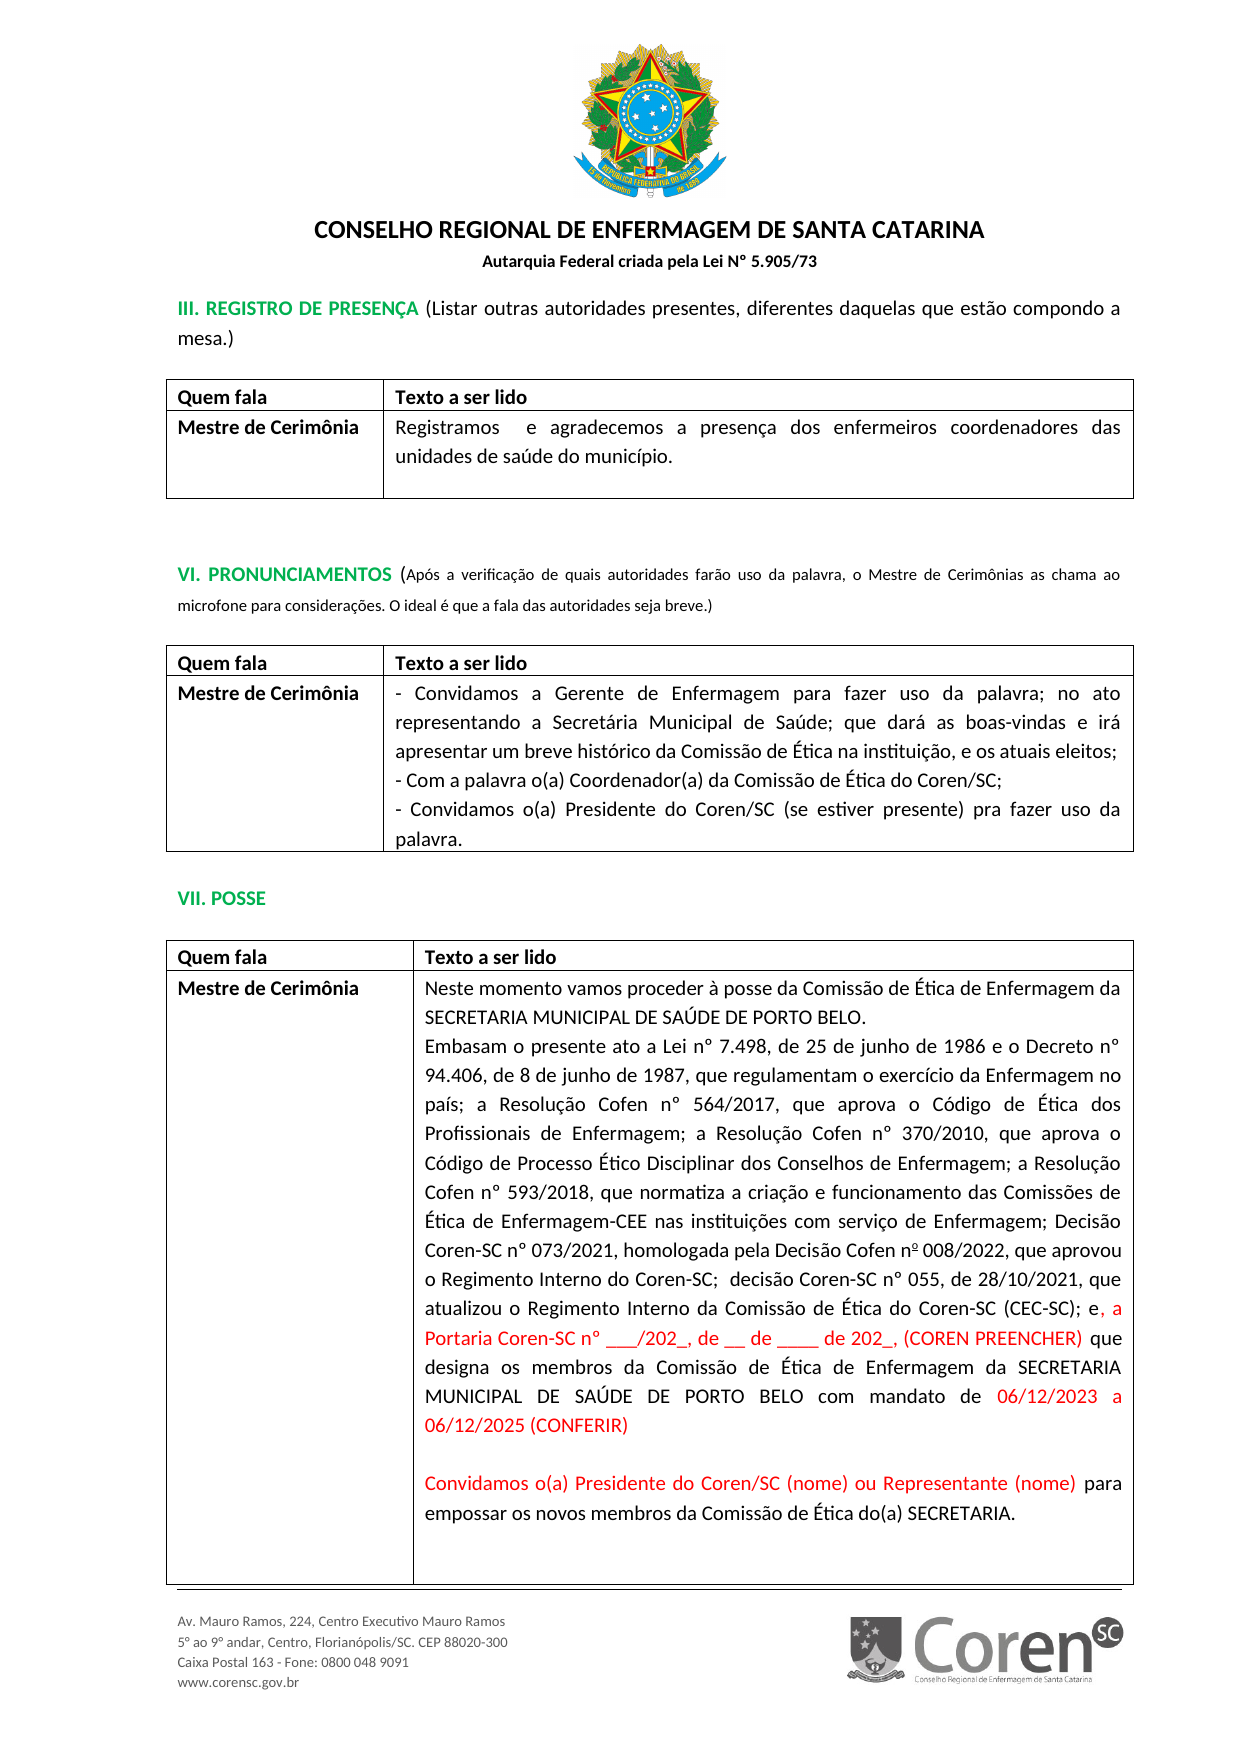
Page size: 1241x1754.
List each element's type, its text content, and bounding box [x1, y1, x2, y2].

table_header Quem fala [167, 941, 413, 970]
picture [623, 177, 632, 183]
table_header Texto a ser lido [414, 941, 1133, 970]
table_cell Registramos e agradecemos a presença dos enfermeiros coordenadores das unidades de saúde do município. [384, 411, 1133, 498]
table_cell Mestre de Cerimônia [167, 971, 413, 1583]
table_header Texto a ser lido [384, 380, 1133, 409]
picture [609, 170, 621, 179]
table_cell - Convidamos a Gerente de Enfermagem para fazer uso da palavra; no ato representando a Secretária Municipal de Saúde; que dará as boas-vindas e irá apresentar um breve histórico da Comissão de Ética na instituição, e os atuais eleitos; - Com a palavra o(a) Coordenador(a) da Comissão de Ética do Coren/SC; - Convidamos o(a) Presidente do Coren/SC (se estiver presente) pra fazer uso da palavra. [384, 676, 1133, 851]
table_header Texto a ser lido [384, 646, 1133, 675]
table_header Quem fala [167, 380, 383, 409]
text III. REGISTRO DE PRESENÇA (Listar outras autoridades presentes, diferentes daquelas que estão compondo a mesa.) [177, 292, 1122, 350]
table_cell Mestre de Cerimônia [167, 411, 383, 498]
text VI. PRONUNCIAMENTOS (Após a verificação de quais autoridades farão uso da palavra, o Mestre de Cerimônias as chama ao microfone para considerações. O ideal é que a fala das autoridades seja breve.) [177, 557, 1122, 616]
text VII. POSSE [177, 881, 1122, 911]
table_cell Mestre de Cerimônia [167, 676, 383, 851]
picture [842, 1606, 1126, 1690]
picture [603, 179, 627, 192]
table_header Quem fala [167, 646, 383, 675]
picture [573, 44, 727, 198]
